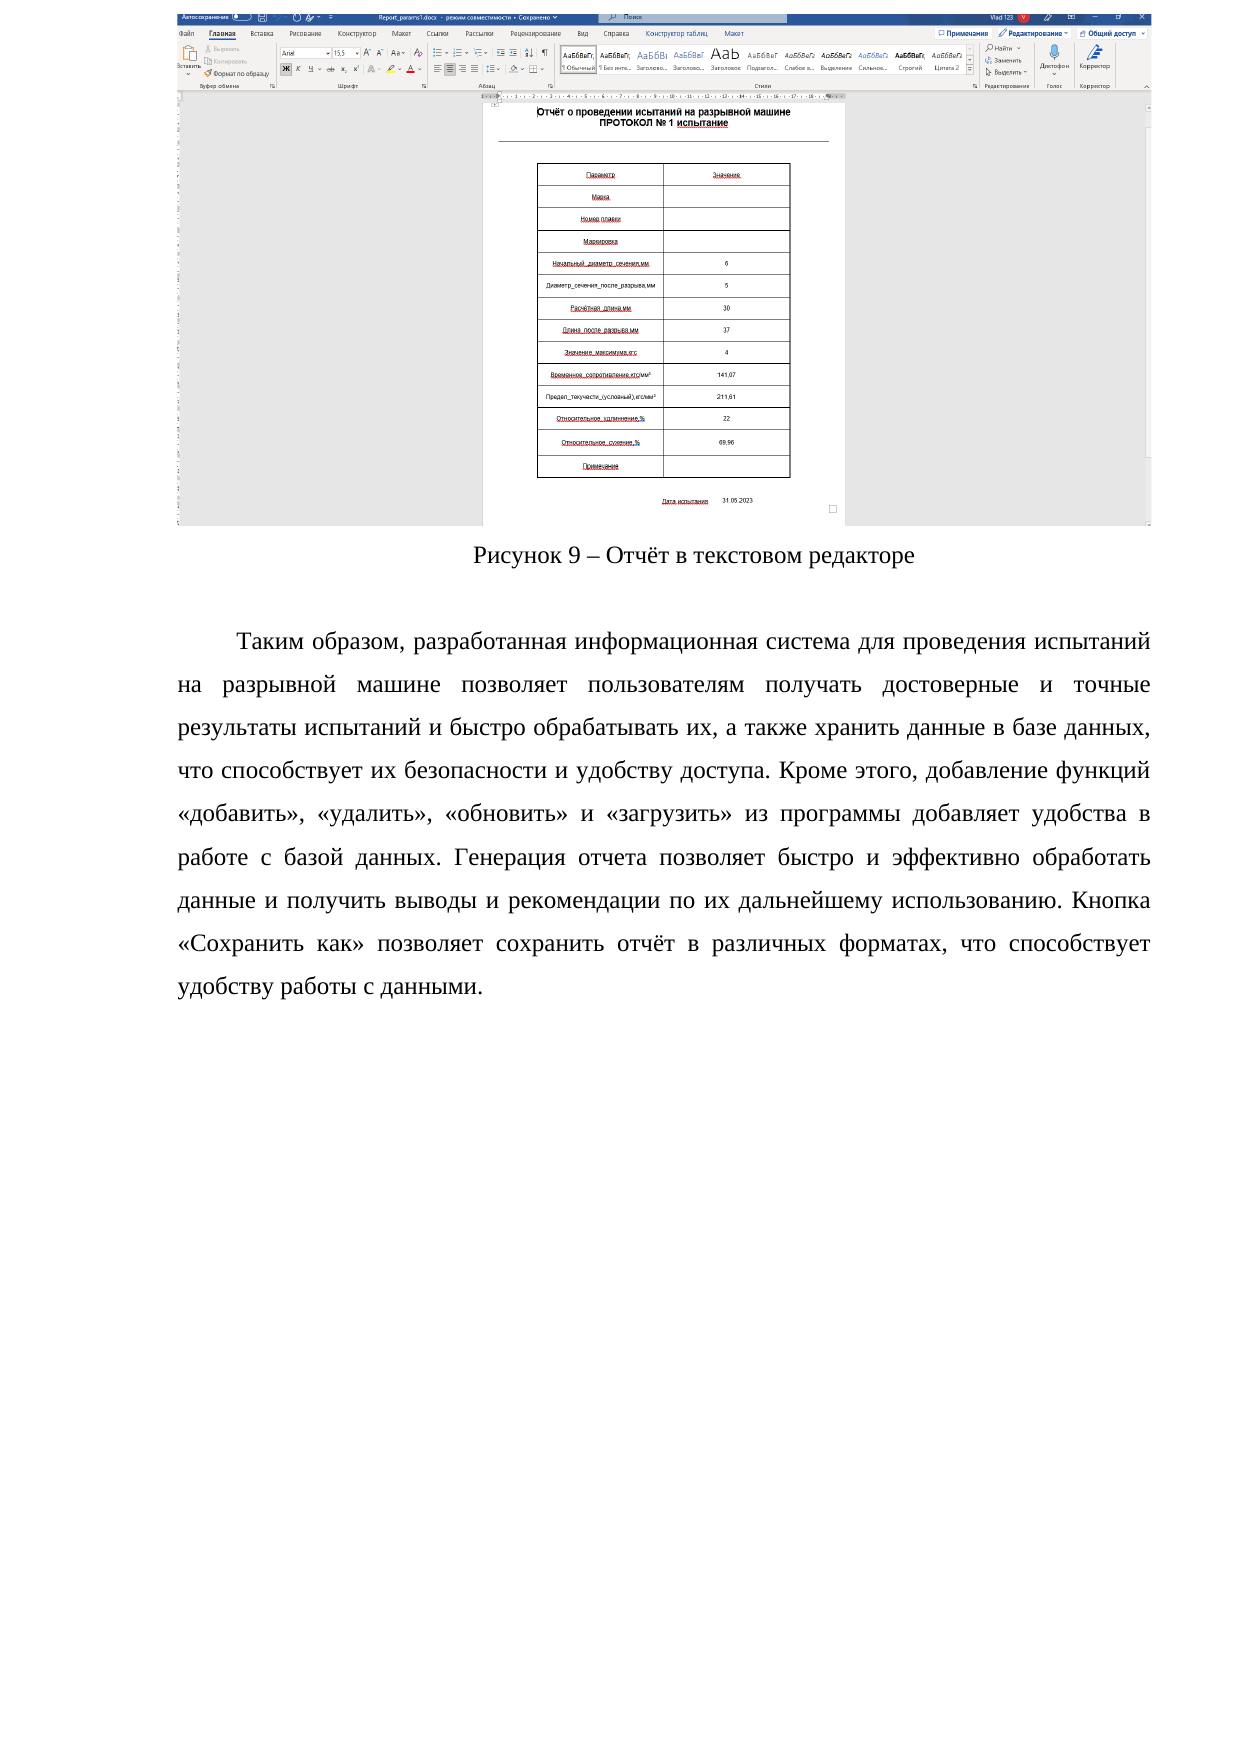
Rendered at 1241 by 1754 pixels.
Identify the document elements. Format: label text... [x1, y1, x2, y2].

text Таким образом, разработанная информационная система для проведения испытаний на разрывной машине позволяет пользователям получать достоверные и точные результаты испытаний и быстро обрабатывать их, а также хранить данные в базе данных, что способствует их безопасности и удобству доступа. Кроме этого, добавление функций «добавить», «удалить», «обновить» и «загрузить» из программы добавляет удобства в работе с базой данных. Генерация отчета позволяет быстро и эффективно обработать данные и получить выводы и рекомендации по их дальнейшему использованию. Кнопка «Сохранить как» позволяет сохранить отчёт в различных форматах, что способствует удобству работы с данными. [177, 626, 1152, 1000]
text Рисунок 9 – Отчёт в текстовом редакторе [177, 540, 1152, 568]
picture [177, 14, 1152, 526]
